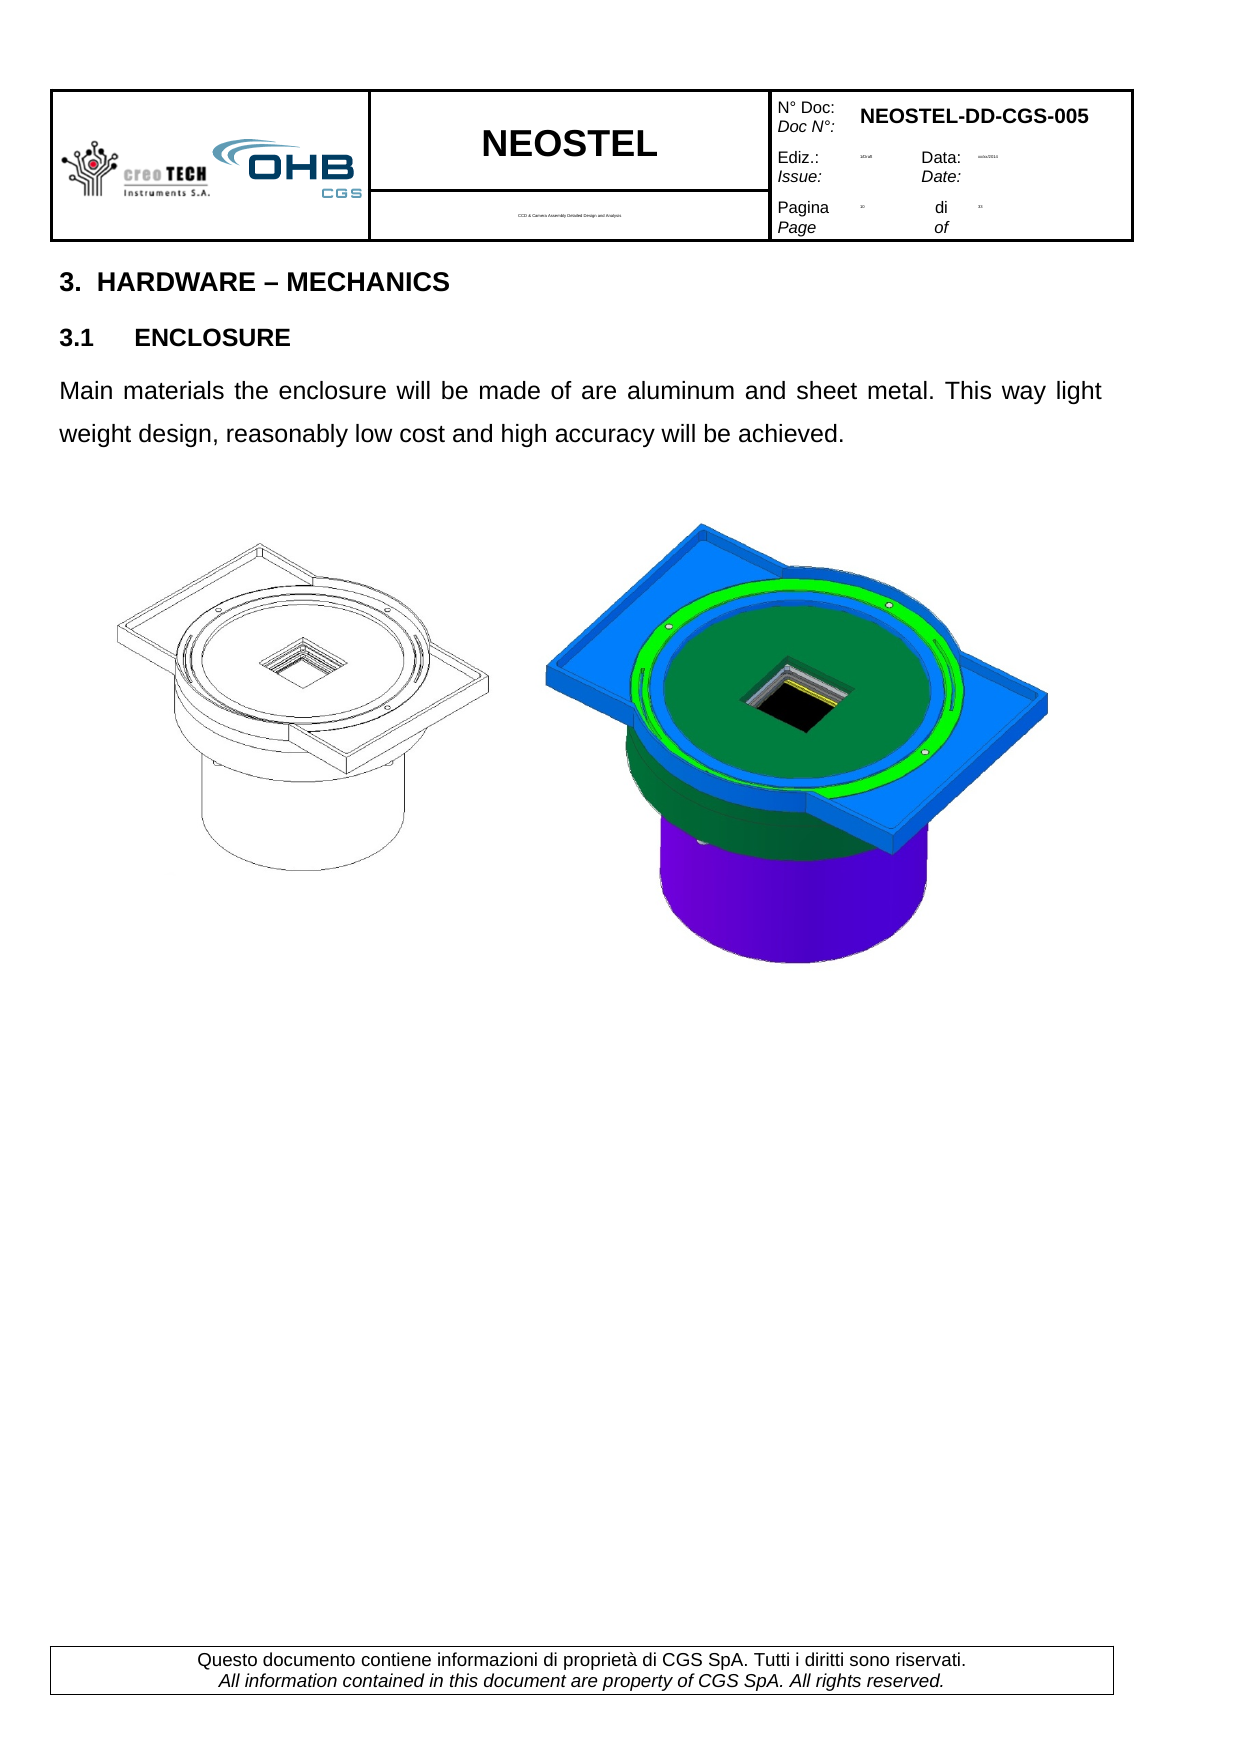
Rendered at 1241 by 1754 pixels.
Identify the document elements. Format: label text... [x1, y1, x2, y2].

text Main materials the enclosure will be made of are aluminum and sheet metal. This way light weight design, reasonably low cost and high accuracy will be achieved. [59, 376, 1104, 448]
subtitle Hardware – mechanics [59, 266, 1104, 297]
picture [59, 139, 362, 198]
picture [109, 501, 1054, 978]
subtitle enclosure [59, 322, 1104, 351]
